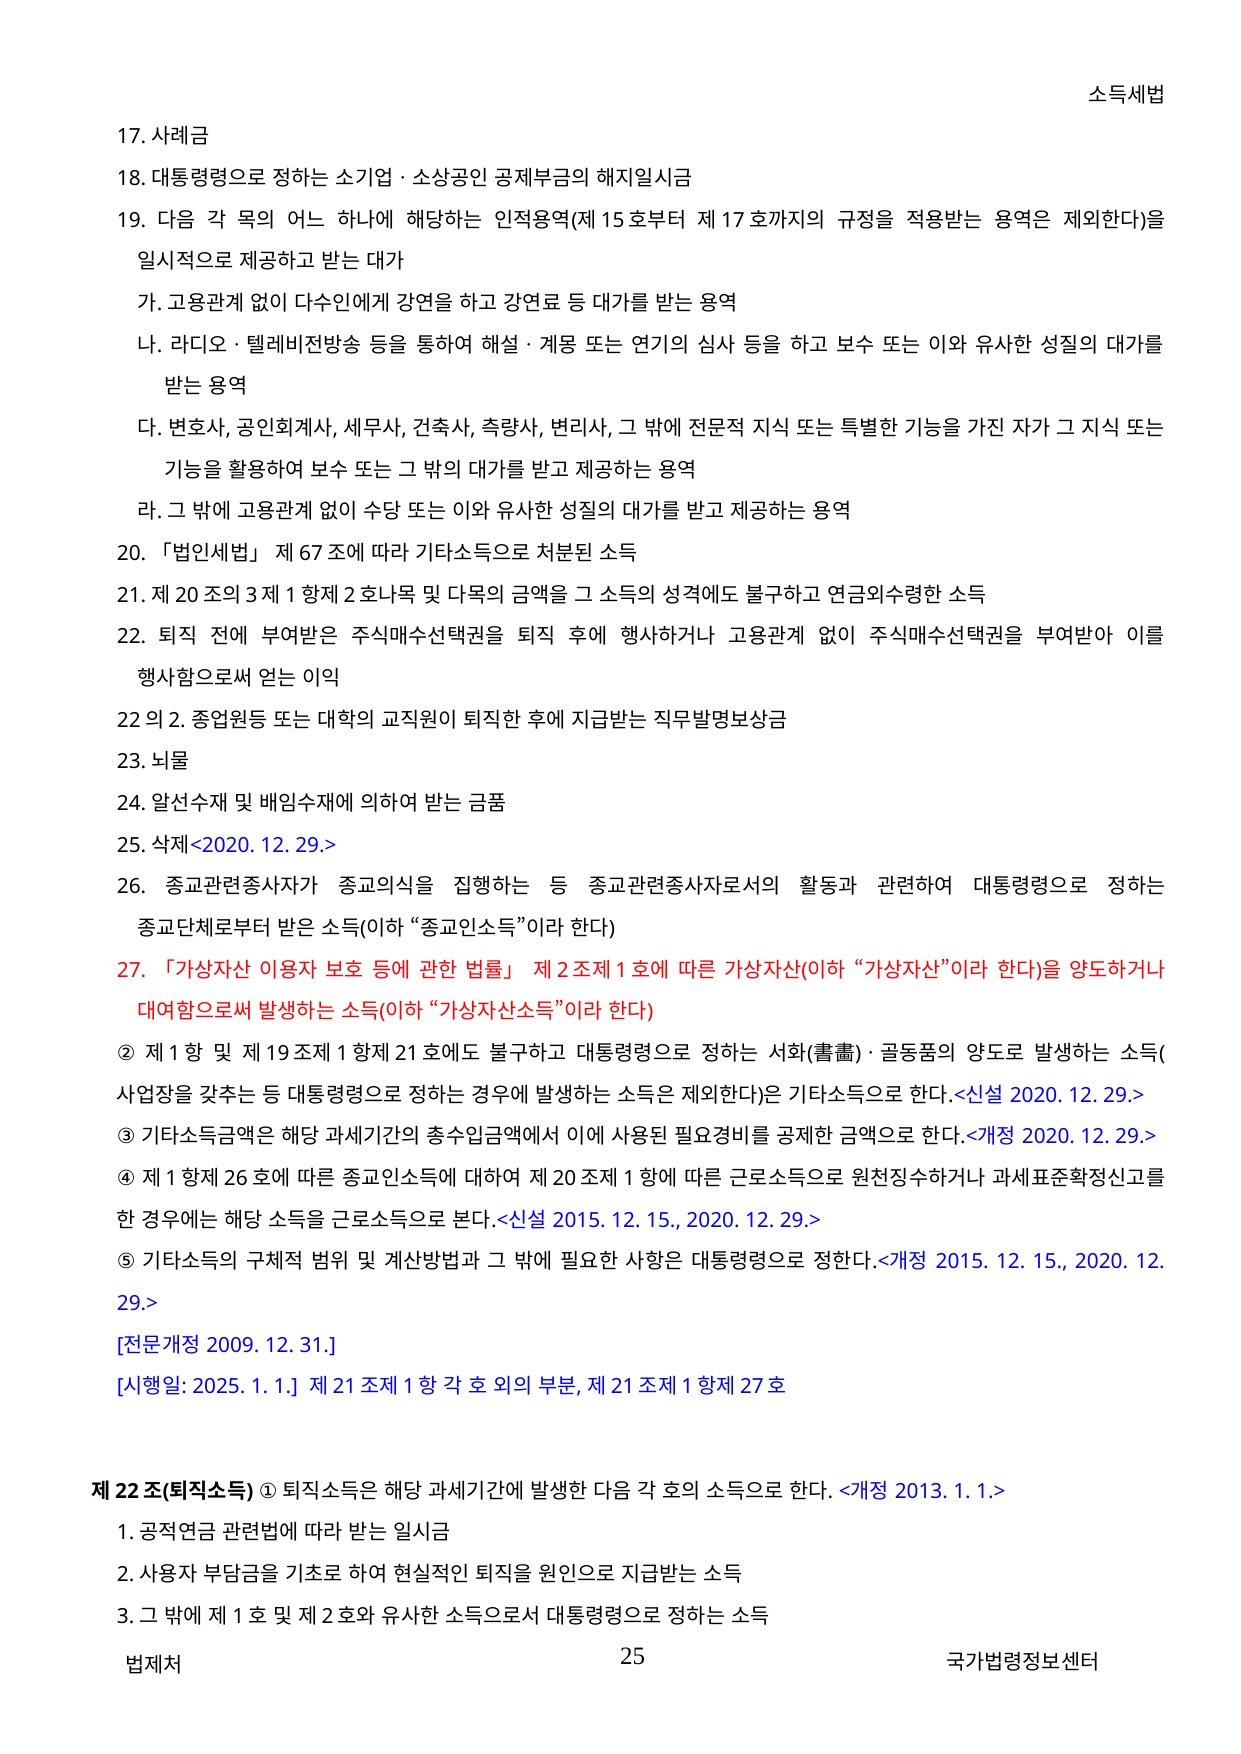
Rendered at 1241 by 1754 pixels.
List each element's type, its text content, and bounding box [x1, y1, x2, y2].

text 다. 변호사, 공인회계사, 세무사, 건축사, 측량사, 변리사, 그 밖에 전문적 지식 또는 특별한 기능을 가진 자가 그 지식 또는 기능을 활용하여 보수 또는 그 밖의 대가를 받고 제공하는 용역 [137, 400, 1165, 483]
text 가. 고용관계 없이 다수인에게 강연을 하고 강연료 등 대가를 받는 용역 [137, 275, 1165, 317]
text 22. 퇴직 전에 부여받은 주식매수선택권을 퇴직 후에 행사하거나 고용관계 없이 주식매수선택권을 부여받아 이를 행사함으로써 얻는 이익 [117, 608, 1165, 692]
text [전문개정 2009. 12. 31.] [117, 1317, 1165, 1358]
text 3. 그 밖에 제1호 및 제2호와 유사한 소득으로서 대통령령으로 정하는 소득 [117, 1587, 1165, 1629]
text 2. 사용자 부담금을 기초로 하여 현실적인 퇴직을 원인으로 지급받는 소득 [117, 1546, 1165, 1587]
text 23. 뇌물 [117, 733, 1165, 775]
text 26. 종교관련종사자가 종교의식을 집행하는 등 종교관련종사자로서의 활동과 관련하여 대통령령으로 정하는 종교단체로부터 받은 소득(이하 “종교인소득”이라 한다) [117, 858, 1165, 942]
text ⑤ 기타소득의 구체적 범위 및 계산방법과 그 밖에 필요한 사항은 대통령령으로 정한다.<개정 2015. 12. 15., 2020. 12. 29.> [117, 1233, 1165, 1317]
text ③ 기타소득금액은 해당 과세기간의 총수입금액에서 이에 사용된 필요경비를 공제한 금액으로 한다.<개정 2020. 12. 29.> [117, 1108, 1165, 1150]
text 20. 「법인세법」 제67조에 따라 기타소득으로 처분된 소득 [117, 525, 1165, 567]
text 나. 라디오ㆍ텔레비전방송 등을 통하여 해설ㆍ계몽 또는 연기의 심사 등을 하고 보수 또는 이와 유사한 성질의 대가를 받는 용역 [137, 317, 1165, 400]
text 22의2. 종업원등 또는 대학의 교직원이 퇴직한 후에 지급받는 직무발명보상금 [117, 692, 1165, 733]
text 17. 사례금 [117, 108, 1165, 150]
text 제22조(퇴직소득) ① 퇴직소득은 해당 과세기간에 발생한 다음 각 호의 소득으로 한다. <개정 2013. 1. 1.> [92, 1462, 1165, 1504]
text 21. 제20조의3제1항제2호나목 및 다목의 금액을 그 소득의 성격에도 불구하고 연금외수령한 소득 [117, 567, 1165, 608]
text 1. 공적연금 관련법에 따라 받는 일시금 [117, 1504, 1165, 1546]
text 18. 대통령령으로 정하는 소기업ㆍ소상공인 공제부금의 해지일시금 [117, 150, 1165, 192]
text ④ 제1항제26호에 따른 종교인소득에 대하여 제20조제1항에 따른 근로소득으로 원천징수하거나 과세표준확정신고를 한 경우에는 해당 소득을 근로소득으로 본다.<신설 2015. 12. 15., 2020. 12. 29.> [117, 1150, 1165, 1233]
text 27. 「가상자산 이용자 보호 등에 관한 법률」 제2조제1호에 따른 가상자산(이하 “가상자산”이라 한다)을 양도하거나 대여함으로써 발생하는 소득(이하 “가상자산소득”이라 한다) [117, 942, 1165, 1025]
text 25. 삭제<2020. 12. 29.> [117, 817, 1165, 858]
text [시행일: 2025. 1. 1.] 제21조제1항 각 호 외의 부분, 제21조제1항제27호 [117, 1358, 1165, 1400]
text 라. 그 밖에 고용관계 없이 수당 또는 이와 유사한 성질의 대가를 받고 제공하는 용역 [137, 483, 1165, 525]
text ② 제1항 및 제19조제1항제21호에도 불구하고 대통령령으로 정하는 서화(書畵)ㆍ골동품의 양도로 발생하는 소득(사업장을 갖추는 등 대통령령으로 정하는 경우에 발생하는 소득은 제외한다)은 기타소득으로 한다.<신설 2020. 12. 29.> [117, 1025, 1165, 1108]
text 24. 알선수재 및 배임수재에 의하여 받는 금품 [117, 775, 1165, 817]
text 19. 다음 각 목의 어느 하나에 해당하는 인적용역(제15호부터 제17호까지의 규정을 적용받는 용역은 제외한다)을 일시적으로 제공하고 받는 대가 [117, 192, 1165, 275]
